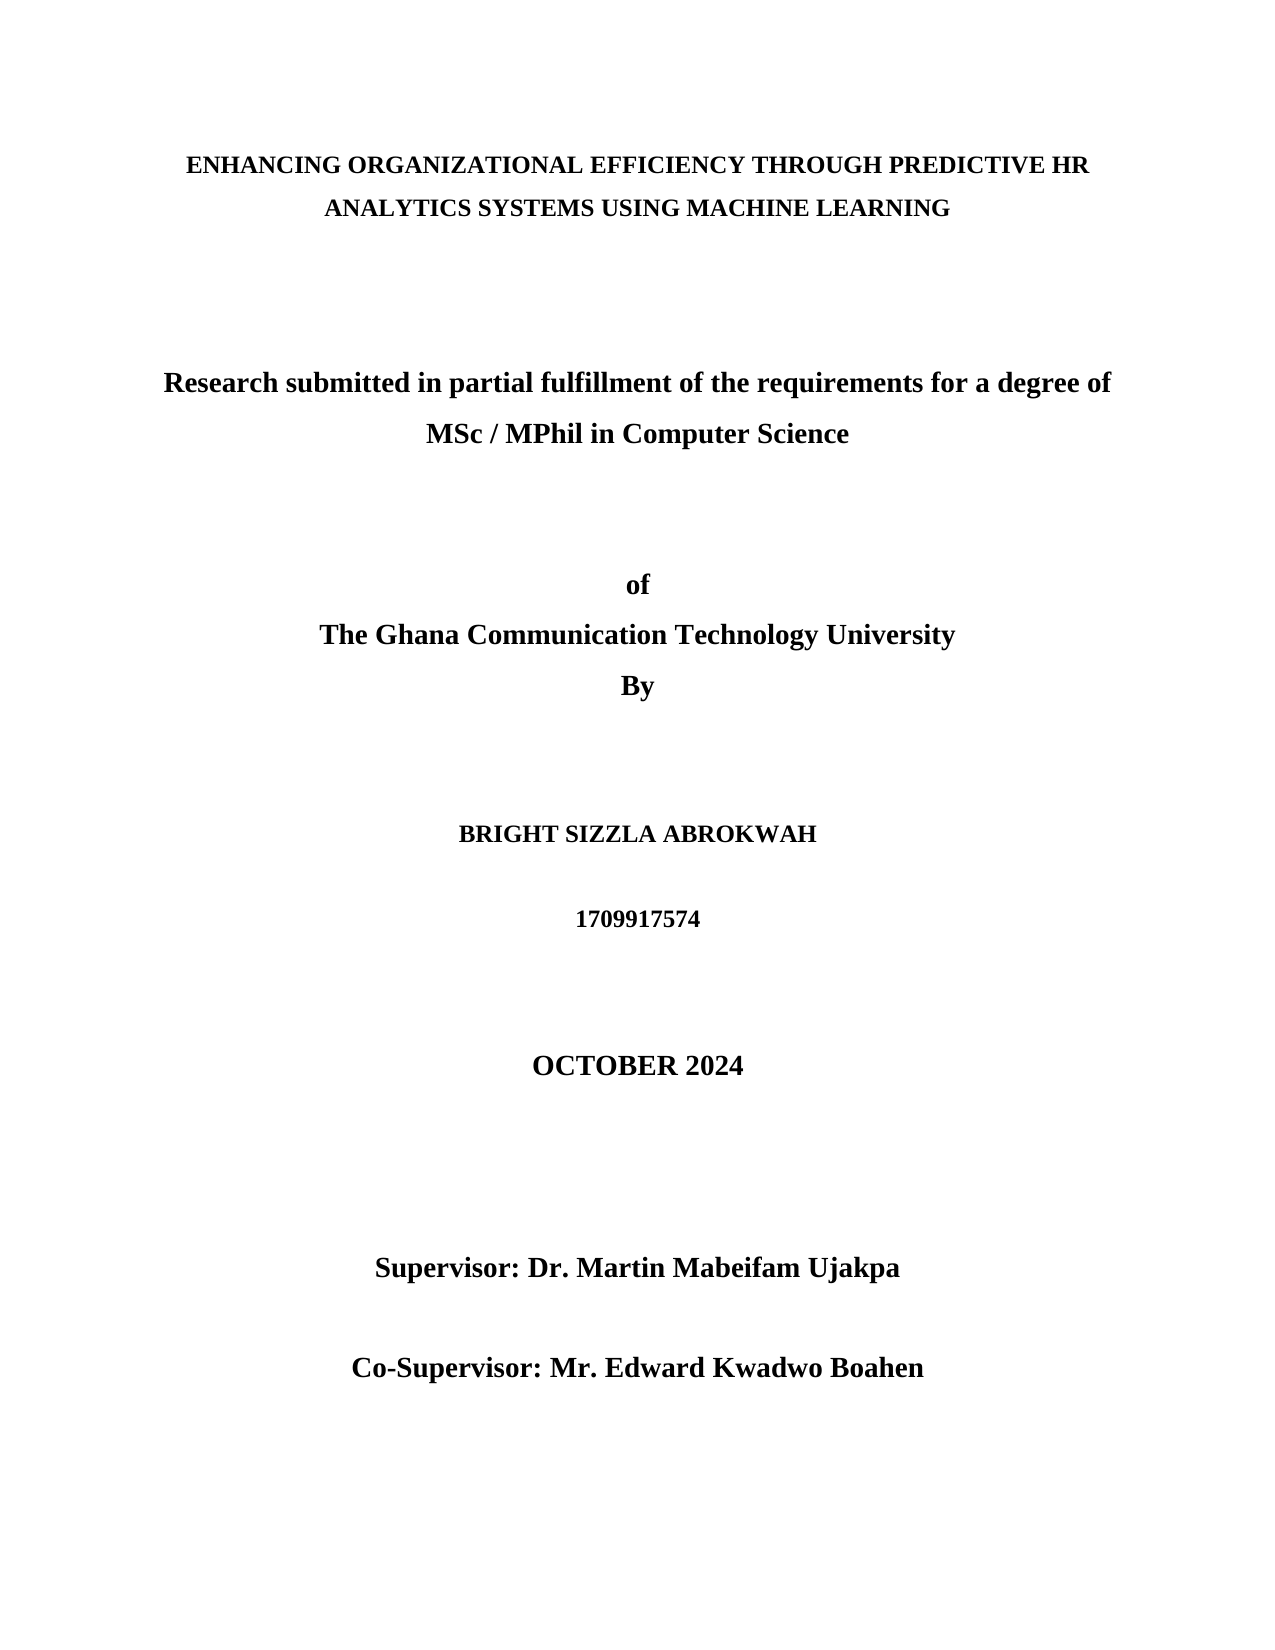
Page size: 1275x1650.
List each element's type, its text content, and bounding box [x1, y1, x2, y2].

text BRIGHT SIZZLA ABROKWAH 1709917574 [458, 819, 817, 933]
subtitle Research submitted in partial fulfillment of the requirements for a degree of MSc / MPhil in Computer Science [148, 366, 1127, 450]
subtitle The Ghana Communication Technology University By [319, 617, 956, 701]
subtitle OCTOBER 2024 [148, 1048, 1127, 1082]
text of [148, 567, 1127, 600]
text ENHANCING ORGANIZATIONAL EFFICIENCY THROUGH PREDICTIVE HR ANALYTICS SYSTEMS USING MACHINE LEARNING [148, 150, 1126, 222]
text Supervisor: Dr. Martin Mabeifam Ujakpa Co-Supervisor: Mr. Edward Kwadwo Boahen [351, 1250, 924, 1384]
